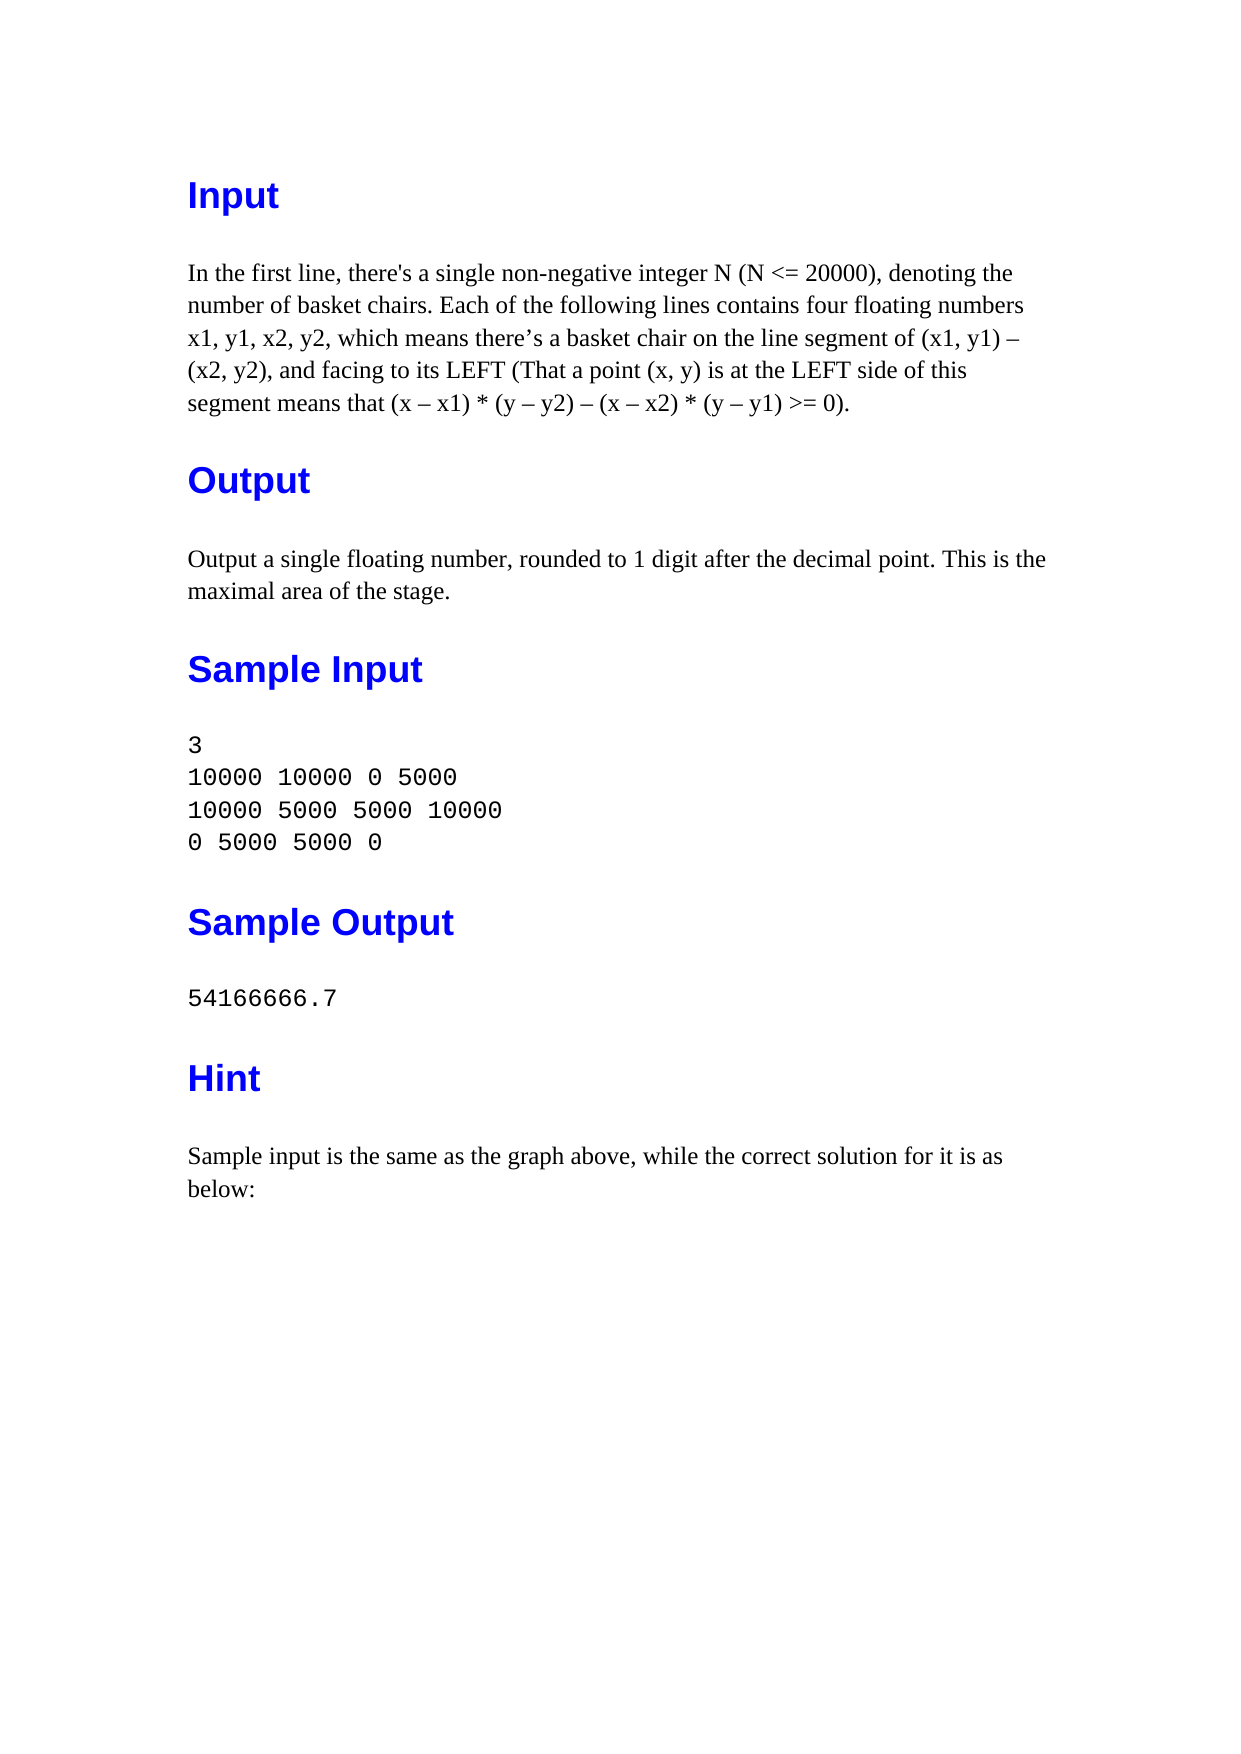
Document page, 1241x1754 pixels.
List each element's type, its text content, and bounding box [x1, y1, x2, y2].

text Sample Input [187, 636, 1053, 701]
text 10000 5000 5000 10000 [187, 795, 1053, 828]
text Sample Output [187, 889, 1053, 954]
text 54166666.7 [187, 984, 1053, 1016]
text Output a single floating number, rounded to 1 digit after the decimal point. This is the maximal area of the stage. [187, 542, 1053, 607]
text Hint [187, 1045, 1053, 1110]
text 10000 10000 0 5000 [187, 763, 1053, 795]
text In the first line, there's a single non-negative integer N (N <= 20000), denoting the number of basket chairs. Each of the following lines contains four floating numbers x1, y1, x2, y2, which means there’s a basket chair on the line segment of (x1, y1) – (x2, y2), and facing to its LEFT (That a point (x, y) is at the LEFT side of this segment means that (x – x1) * (y – y2) – (x – x2) * (y – y1) >= 0). [187, 256, 1053, 419]
text Sample input is the same as the graph above, while the correct solution for it is as below: [187, 1139, 1053, 1204]
text Output [187, 448, 1053, 513]
text 3 [187, 730, 1053, 763]
text Input [187, 162, 1053, 227]
text 0 5000 5000 0 [187, 828, 1053, 860]
